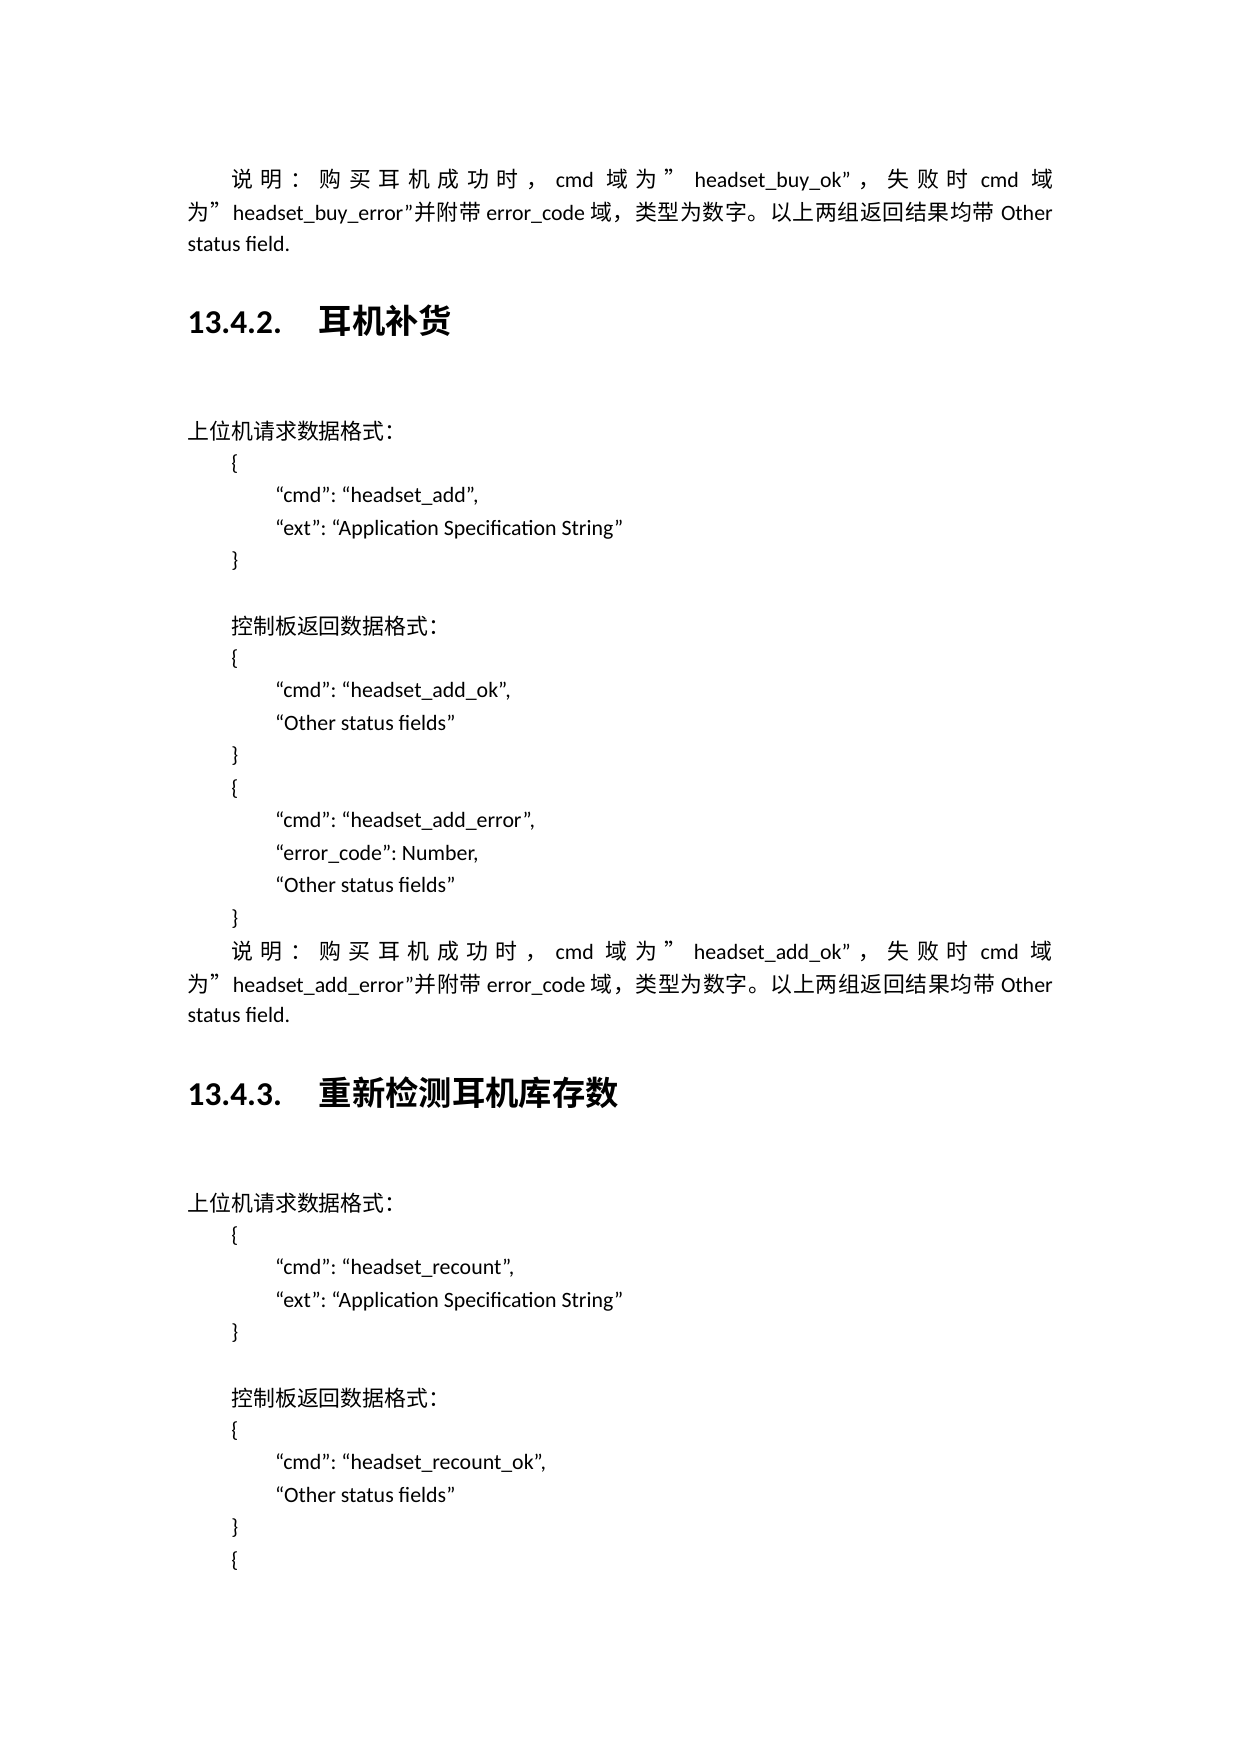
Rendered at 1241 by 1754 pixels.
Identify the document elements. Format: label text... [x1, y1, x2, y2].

text “cmd”: “headset_recount_ok”, [187, 1446, 1053, 1478]
text “Other status fields” [187, 869, 1053, 901]
text “ext”: “Application Specification String” [187, 1283, 1053, 1316]
text “cmd”: “headset_add_ok”, [187, 674, 1053, 706]
text { [187, 641, 1053, 674]
text “Other status fields” [187, 1478, 1053, 1511]
text } [187, 901, 1053, 934]
text } [187, 1511, 1053, 1543]
text “ext”: “Application Specification String” [187, 511, 1053, 544]
text { [187, 1218, 1053, 1251]
text 说明：购买耳机成功时，cmd域为”headset_buy_ok”，失败时cmd域为”headset_buy_error”并附带error_code域，类型为数字。以上两组返回结果均带Other status field. [187, 162, 1053, 259]
text { [187, 771, 1053, 804]
text 说明：购买耳机成功时，cmd域为”headset_add_ok”，失败时cmd域为”headset_add_error”并附带error_code域，类型为数字。以上两组返回结果均带Other status field. [187, 934, 1053, 1031]
text 上位机请求数据格式： [187, 1186, 1053, 1218]
text { [187, 1543, 1053, 1576]
text 上位机请求数据格式： [187, 414, 1053, 446]
text “cmd”: “headset_recount”, [187, 1251, 1053, 1283]
text } [187, 544, 1053, 576]
text 控制板返回数据格式： [187, 609, 1053, 641]
text 控制板返回数据格式： [187, 1381, 1053, 1413]
subtitle 耳机补货 [187, 287, 1053, 352]
text { [187, 446, 1053, 479]
text “cmd”: “headset_add”, [187, 479, 1053, 511]
text “Other status fields” [187, 706, 1053, 739]
text } [187, 739, 1053, 771]
text { [187, 1413, 1053, 1446]
text “cmd”: “headset_add_error”, [187, 804, 1053, 836]
text } [187, 1316, 1053, 1348]
subtitle 重新检测耳机库存数 [187, 1058, 1053, 1123]
text “error_code”: Number, [187, 836, 1053, 869]
